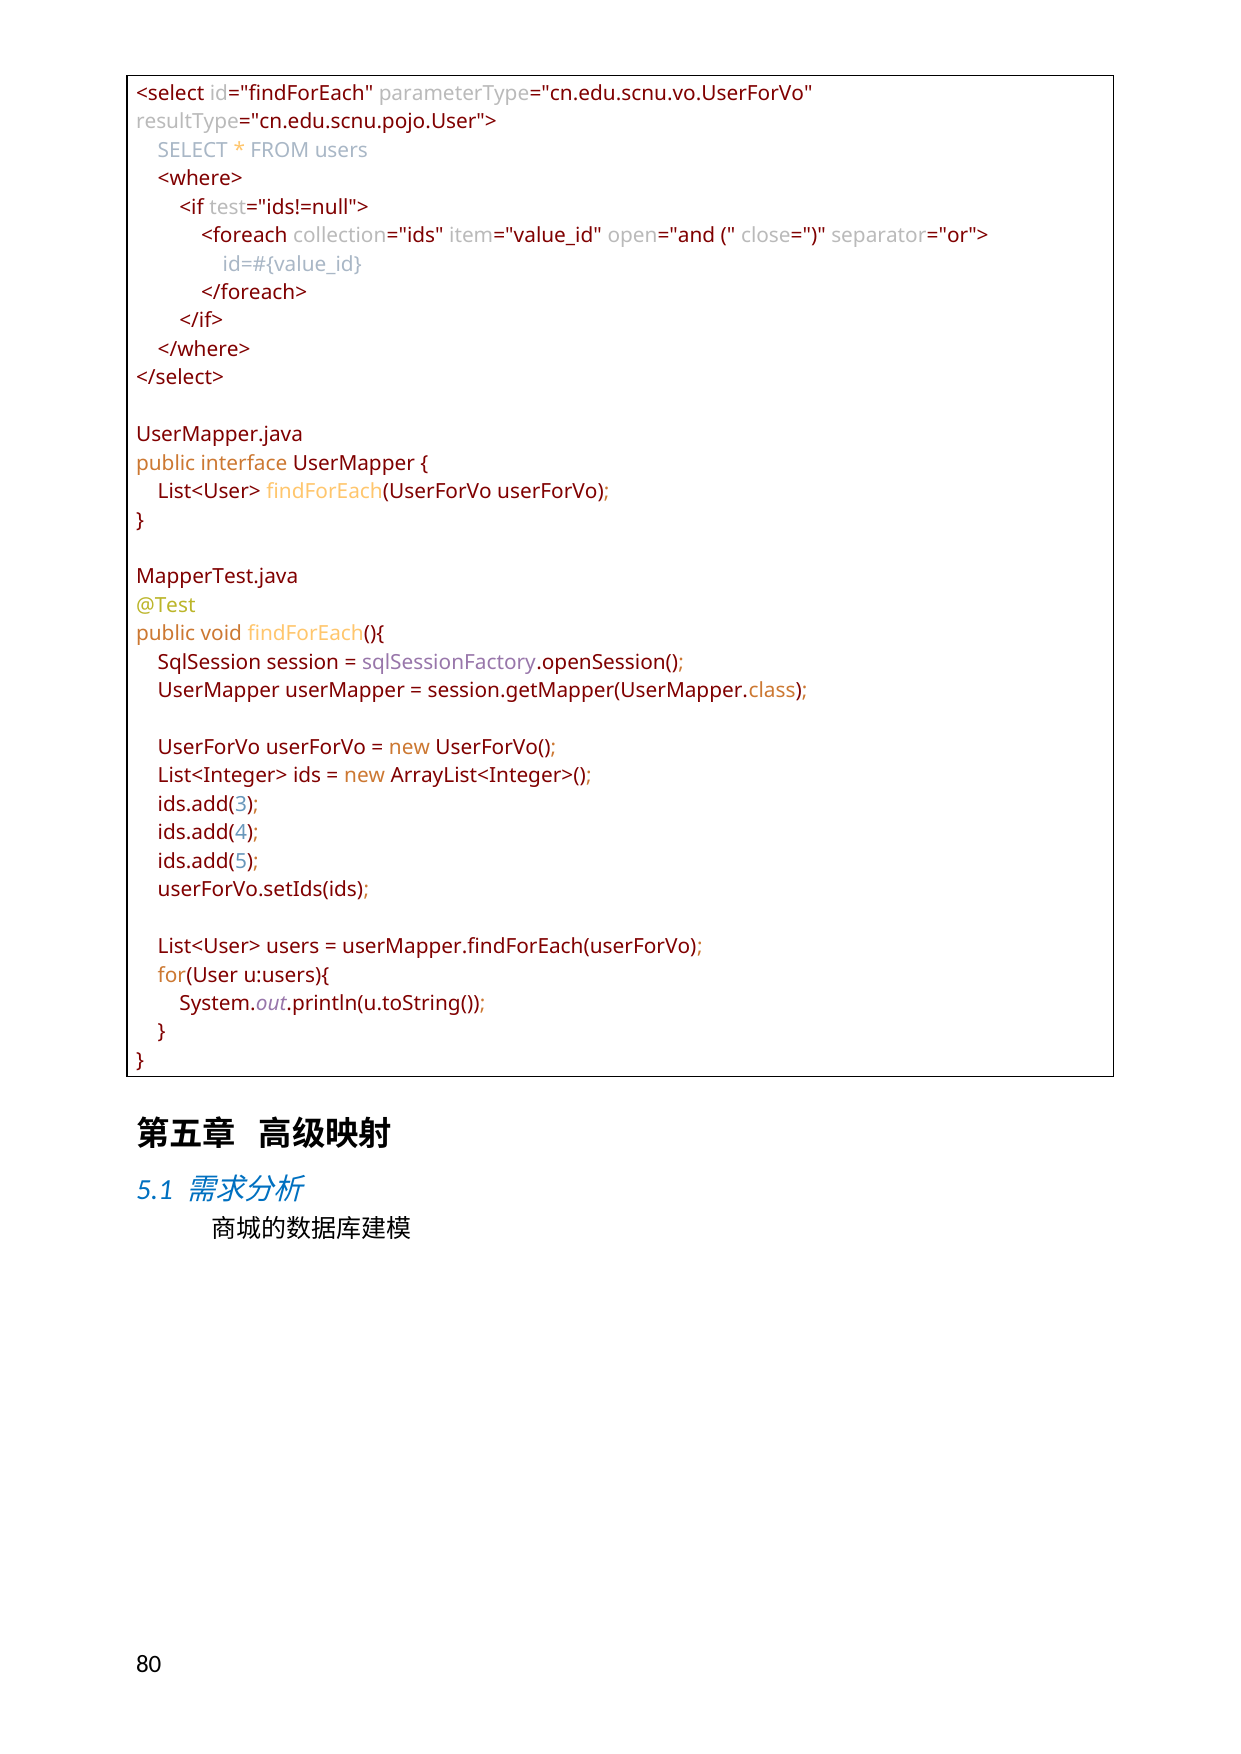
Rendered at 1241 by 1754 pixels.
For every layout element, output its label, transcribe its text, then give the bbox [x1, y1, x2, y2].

text <select id="findForEach" parameterType="cn.edu.scnu.vo.UserForVo" resultType="cn.edu.scnu.pojo.User"> SELECT * FROM users <where> <if test="ids!=null"> <foreach collection="ids" item="value_id" open="and (" close=")" separator="or"> id=#{value_id} </foreach> </if> </where> </select> [128, 76, 1113, 391]
subtitle 第五章 高级映射 [136, 1107, 1104, 1155]
subtitle 5.1 需求分析 [136, 1166, 1104, 1208]
text 商城的数据库建模 [136, 1208, 1104, 1244]
text UserMapper.java [136, 419, 1104, 448]
text public interface UserMapper { List<User> findForEach(UserForVo userForVo); } [136, 448, 1104, 533]
text @Test public void findForEach(){ SqlSession session = sqlSessionFactory.openSession(); UserMapper userMapper = session.getMapper(UserMapper.class); UserForVo userForVo = new UserForVo(); List<Integer> ids = new ArrayList<Integer>(); ids.add(3); ids.add(4); ids.add(5); userForVo.setIds(ids); List<User> users = userMapper.findForEach(userForVo); for(User u:users){ System.out.println(u.toString()); } } [128, 587, 1113, 1076]
text MapperTest.java [136, 562, 1104, 587]
